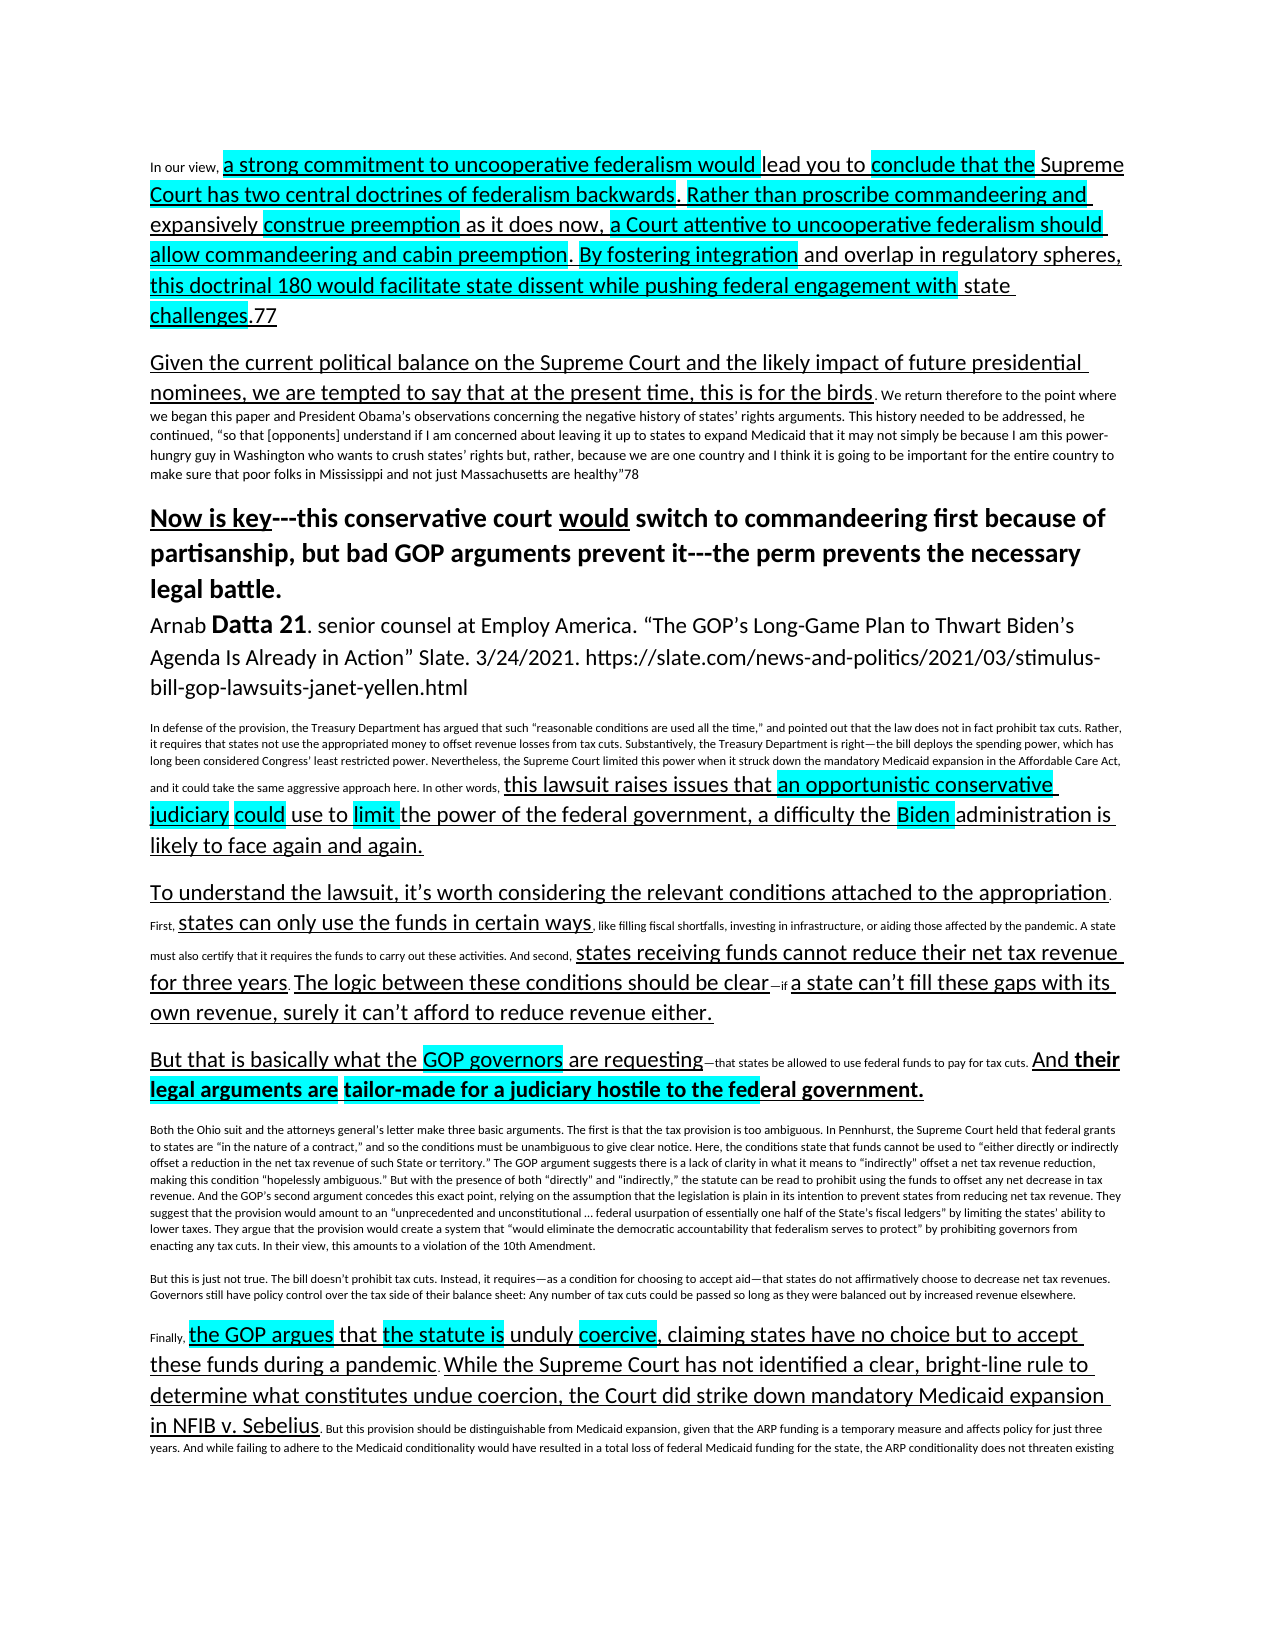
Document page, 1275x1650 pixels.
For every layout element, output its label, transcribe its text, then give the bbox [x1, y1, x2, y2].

text In our view, a strong commitment to uncooperative federalism would lead you to conclude that the Supreme Court has two central doctrines of federalism backwards. Rather than proscribe commandeering and expansively construe preemption as it does now, a Court attentive to uncooperative federalism should allow commandeering and cabin preemption. By fostering integration and overlap in regulatory spheres, this doctrinal 180 would facilitate state dissent while pushing federal engagement with state challenges.77 [150, 150, 1125, 329]
subtitle Now is key---this conservative court would switch to commandeering first because of partisanship, but bad GOP arguments prevent it---the perm prevents the necessary legal battle. [150, 501, 1125, 605]
text To understand the lawsuit, it’s worth considering the relevant conditions attached to the appropriation. First, states can only use the funds in certain ways, like filling fiscal shortfalls, investing in infrastructure, or aiding those affected by the pandemic. A state must also certify that it requires the funds to carry out these activities. And second, states receiving funds cannot reduce their net tax revenue for three years. The logic between these conditions should be clear—if a state can’t fill these gaps with its own revenue, surely it can’t afford to reduce revenue either. [150, 878, 1125, 1027]
text Given the current political balance on the Supreme Court and the likely impact of future presidential nominees, we are tempted to say that at the present time, this is for the birds. We return therefore to the point where we began this paper and President Obama’s observations concerning the negative history of states’ rights arguments. This history needed to be addressed, he continued, “so that [opponents] understand if I am concerned about leaving it up to states to expand Medicaid that it may not simply be because I am this power-hungry guy in Washington who wants to crush states’ rights but, rather, because we are one country and I think it is going to be important for the entire country to make sure that poor folks in Mississippi and not just Massachusetts are healthy”78 [150, 348, 1125, 483]
text But that is basically what the GOP governors are requesting—that states be allowed to use federal funds to pay for tax cuts. And their legal arguments are tailor-made for a judiciary hostile to the federal government. [150, 1045, 1125, 1104]
text Arnab Datta 21. senior counsel at Employ America. “The GOP’s Long-Game Plan to Thwart Biden’s Agenda Is Already in Action” Slate. 3/24/2021. https://slate.com/news-and-politics/2021/03/stimulus-bill-gop-lawsuits-janet-yellen.html [150, 608, 1125, 701]
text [150, 1320, 1125, 1456]
text Both the Ohio suit and the attorneys general’s letter make three basic arguments. The first is that the tax provision is too ambiguous. In Pennhurst, the Supreme Court held that federal grants to states are “in the nature of a contract,” and so the conditions must be unambiguous to give clear notice. Here, the conditions state that funds cannot be used to “either directly or indirectly offset a reduction in the net tax revenue of such State or territory.” The GOP argument suggests there is a lack of clarity in what it means to “indirectly” offset a net tax revenue reduction, making this condition “hopelessly ambiguous.” But with the presence of both “directly” and “indirectly,” the statute can be read to prohibit using the funds to offset any net decrease in tax revenue. And the GOP’s second argument concedes this exact point, relying on the assumption that the legislation is plain in its intention to prevent states from reducing net tax revenue. They suggest that the provision would amount to an “unprecedented and unconstitutional … federal usurpation of essentially one half of the State’s fiscal ledgers” by limiting the states’ ability to lower taxes. They argue that the provision would create a system that “would eliminate the democratic accountability that federalism serves to protect” by prohibiting governors from enacting any tax cuts. In their view, this amounts to a violation of the 10th Amendment. [150, 1122, 1125, 1253]
text But this is just not true. The bill doesn’t prohibit tax cuts. Instead, it requires—as a condition for choosing to accept aid—that states do not affirmatively choose to decrease net tax revenues. Governors still have policy control over the tax side of their balance sheet: Any number of tax cuts could be passed so long as they were balanced out by increased revenue elsewhere. [150, 1271, 1125, 1303]
text In defense of the provision, the Treasury Department has argued that such “reasonable conditions are used all the time,” and pointed out that the law does not in fact prohibit tax cuts. Rather, it requires that states not use the appropriated money to offset revenue losses from tax cuts. Substantively, the Treasury Department is right—the bill deploys the spending power, which has long been considered Congress’ least restricted power. Nevertheless, the Supreme Court limited this power when it struck down the mandatory Medicaid expansion in the Affordable Care Act, and it could take the same aggressive approach here. In other words, this lawsuit raises issues that an opportunistic conservative judiciary could use to limit the power of the federal government, a difficulty the Biden administration is likely to face again and again. [150, 720, 1125, 859]
